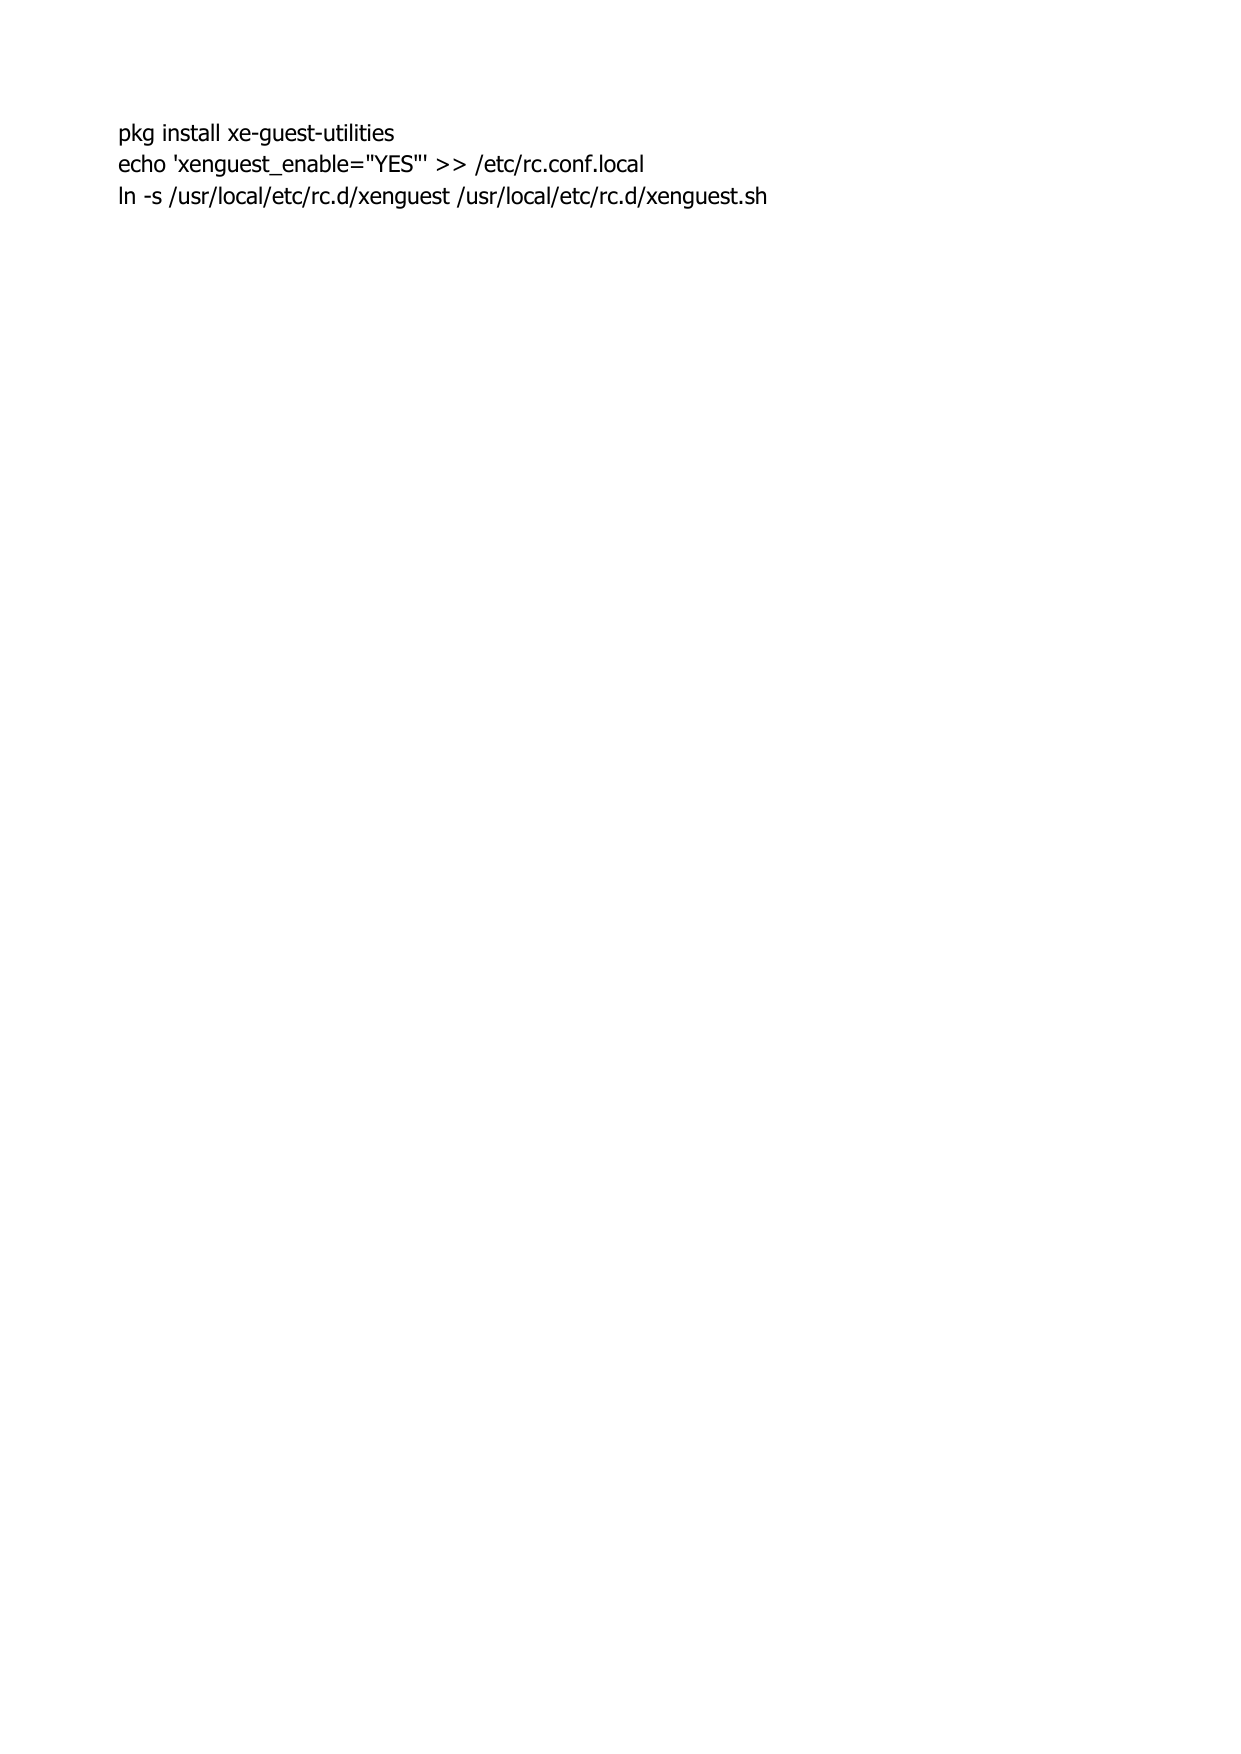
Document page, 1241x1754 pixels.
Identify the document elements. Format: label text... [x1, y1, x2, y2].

text echo 'xenguest_enable="YES"' >> /etc/rc.conf.local [118, 150, 1122, 177]
text ln -s /usr/local/etc/rc.d/xenguest /usr/local/etc/rc.d/xenguest.sh [118, 182, 1122, 209]
text pkg install xe-guest-utilities [118, 118, 1122, 146]
